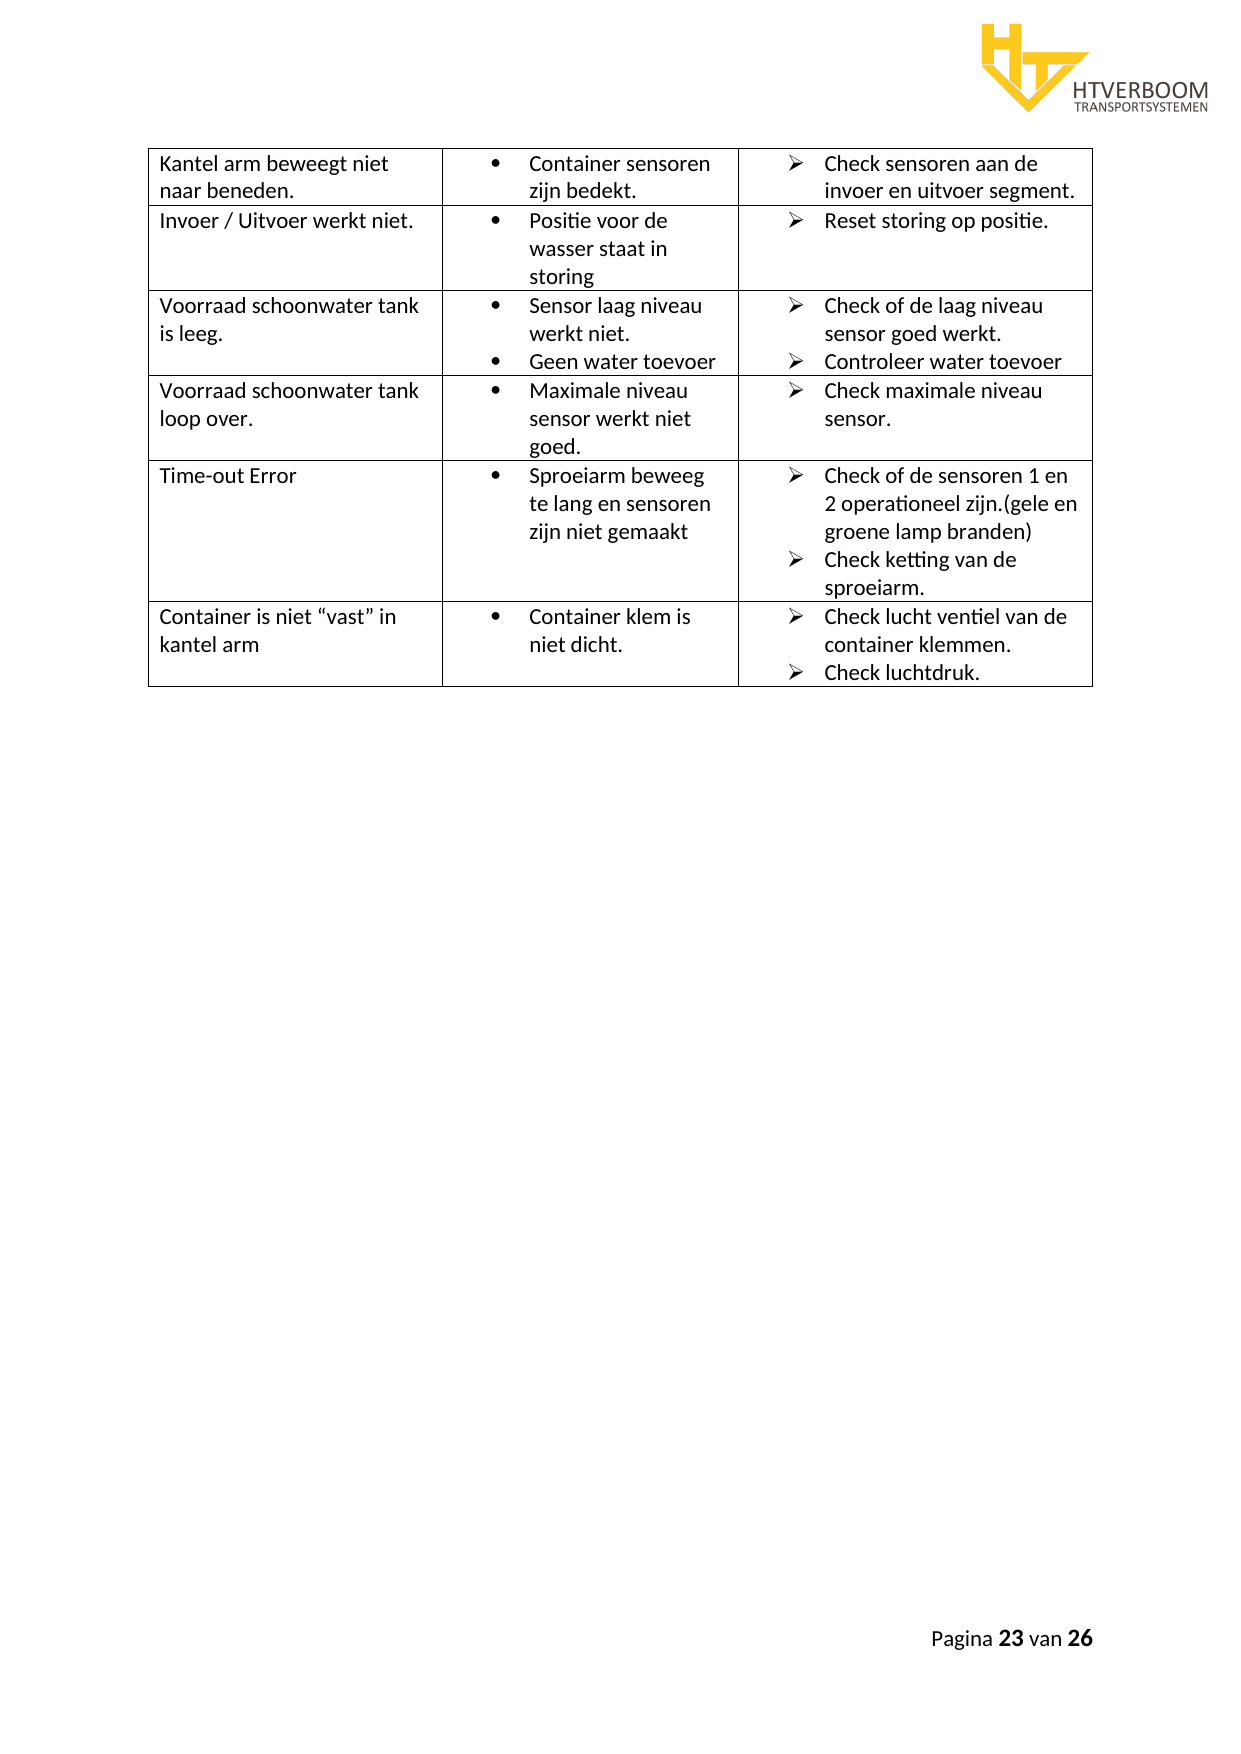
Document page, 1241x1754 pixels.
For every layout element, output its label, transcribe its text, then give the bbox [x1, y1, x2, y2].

table_cell Sensor laag niveau werkt niet. Geen water toevoer [443, 291, 738, 375]
table_cell Check of de laag niveau sensor goed werkt. Controleer water toevoer [739, 291, 1092, 375]
table_cell Time-out Error [149, 461, 442, 601]
table_cell Voorraad schoonwater tank loop over. [149, 376, 442, 460]
table_cell Reset storing op positie. [739, 206, 1092, 290]
table_cell Positie voor de wasser staat in storing [443, 206, 738, 290]
table_cell Check of de sensoren 1 en 2 operationeel zijn.(gele en groene lamp branden) Check ketting van de sproeiarm. [739, 461, 1092, 601]
picture [970, 19, 1221, 117]
table_cell Sproeiarm beweeg te lang en sensoren zijn niet gemaakt [443, 461, 738, 601]
table_cell Container sensoren zijn bedekt. [443, 149, 738, 205]
table_cell Kantel arm beweegt niet naar beneden. [149, 149, 442, 205]
table_cell Container klem is niet dicht. [443, 602, 738, 686]
table_cell Voorraad schoonwater tank is leeg. [149, 291, 442, 375]
table_cell Check lucht ventiel van de container klemmen. Check luchtdruk. [739, 602, 1092, 686]
table_cell Check sensoren aan de invoer en uitvoer segment. [739, 149, 1092, 205]
table_cell Container is niet “vast” in kantel arm [149, 602, 442, 686]
table_cell Maximale niveau sensor werkt niet goed. [443, 376, 738, 460]
table_cell Check maximale niveau sensor. [739, 376, 1092, 460]
table_cell Invoer / Uitvoer werkt niet. [149, 206, 442, 290]
